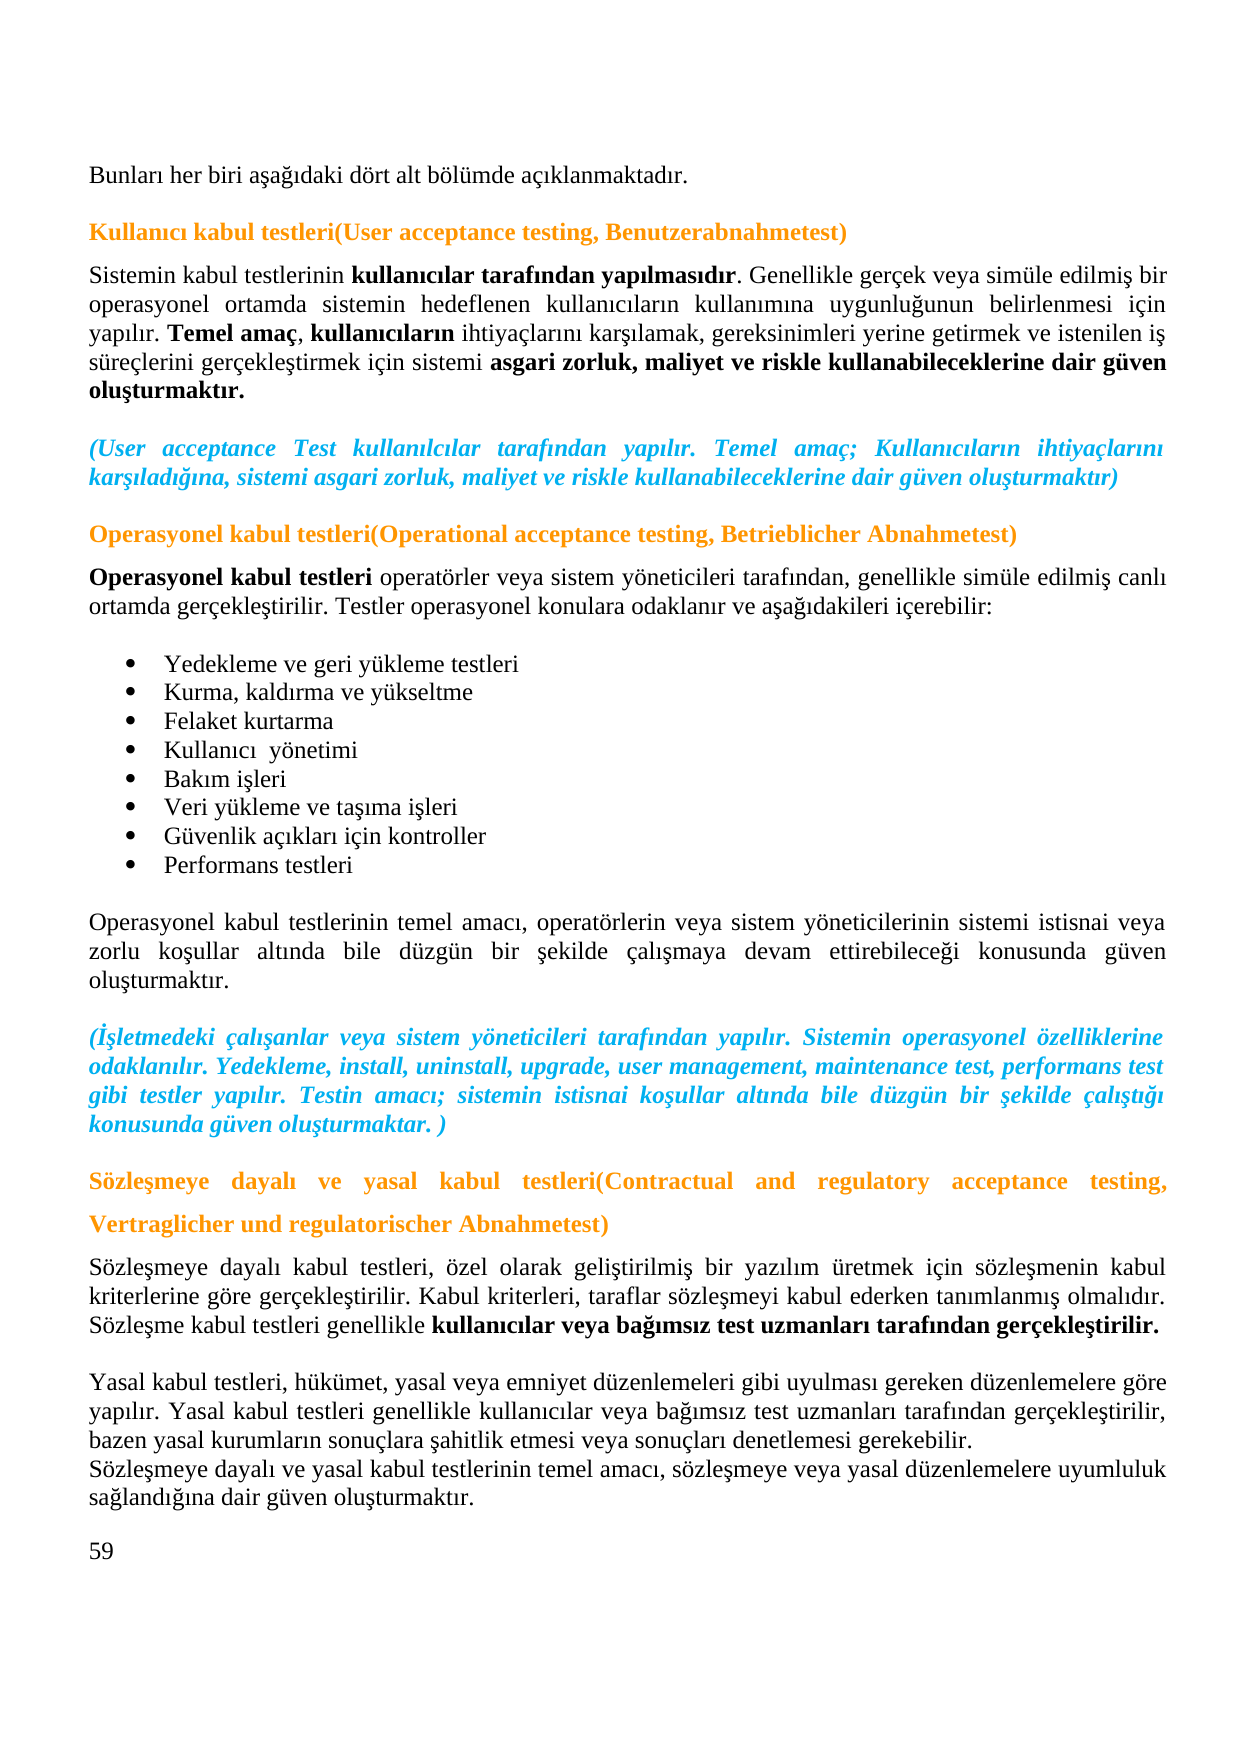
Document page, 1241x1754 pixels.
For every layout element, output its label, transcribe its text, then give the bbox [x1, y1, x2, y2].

subtitle Kullanıcı kabul testleri(User acceptance testing, Benutzerabnahmetest) [88, 217, 1167, 246]
text Sözleşmeye dayalı kabul testleri, özel olarak geliştirilmiş bir yazılım üretmek için sözleşmenin kabul kriterlerine göre gerçekleştirilir. Kabul kriterleri, taraflar sözleşmeyi kabul ederken tanımlanmış olmalıdır. Sözleşme kabul testleri genellikle kullanıcılar veya bağımsız test uzmanları tarafından gerçekleştirilir. [88, 1252, 1167, 1339]
subtitle (İşletmedeki çalışanlar veya sistem yöneticileri tarafından yapılır. Sistemin operasyonel özelliklerine odaklanılır. Yedekleme, install, uninstall, upgrade, user management, maintenance test, performans test gibi testler yapılır. Testin amacı; sistemin istisnai koşullar altında bile düzgün bir şekilde çalıştığı konusunda güven oluşturmaktar. ) [88, 1022, 1167, 1137]
text Sözleşmeye dayalı ve yasal kabul testlerinin temel amacı, sözleşmeye veya yasal düzenlemelere uyumluluk sağlandığına dair güven oluşturmaktır. [88, 1454, 1167, 1511]
subtitle (User acceptance Test kullanılcılar tarafından yapılır. Temel amaç; Kullanıcıların ihtiyaçlarını karşıladığına, sistemi asgari zorluk, maliyet ve riskle kullanabileceklerine dair güven oluşturmaktır) [88, 433, 1167, 491]
text Operasyonel kabul testlerinin temel amacı, operatörlerin veya sistem yöneticilerinin sistemi istisnai veya zorlu koşullar altında bile düzgün bir şekilde çalışmaya devam ettirebileceği konusunda güven oluşturmaktır. [88, 907, 1167, 994]
subtitle Operasyonel kabul testleri(Operational acceptance testing, Betrieblicher Abnahmetest) [88, 519, 1167, 548]
list Performans testleri [126, 850, 1167, 879]
list Kullanıcı yönetimi [126, 735, 1167, 764]
list Veri yükleme ve taşıma işleri [126, 792, 1167, 821]
list Bakım işleri [126, 764, 1167, 792]
text Bunları her biri aşağıdaki dört alt bölümde açıklanmaktadır. [88, 160, 1167, 189]
list Güvenlik açıkları için kontroller [126, 821, 1167, 850]
text Sistemin kabul testlerinin kullanıcılar tarafından yapılmasıdır. Genellikle gerçek veya simüle edilmiş bir operasyonel ortamda sistemin hedeflenen kullanıcıların kullanımına uygunluğunun belirlenmesi için yapılır. Temel amaç, kullanıcıların ihtiyaçlarını karşılamak, gereksinimleri yerine getirmek ve istenilen iş süreçlerini gerçekleştirmek için sistemi asgari zorluk, maliyet ve riskle kullanabileceklerine dair güven oluşturmaktır. [88, 261, 1167, 404]
list Yedekleme ve geri yükleme testleri [126, 649, 1167, 677]
text Operasyonel kabul testleri operatörler veya sistem yöneticileri tarafından, genellikle simüle edilmiş canlı ortamda gerçekleştirilir. Testler operasyonel konulara odaklanır ve aşağıdakileri içerebilir: [88, 562, 1167, 620]
list Kurma, kaldırma ve yükseltme [126, 677, 1167, 706]
list Felaket kurtarma [126, 706, 1167, 735]
subtitle Sözleşmeye dayalı ve yasal kabul testleri(Contractual and regulatory acceptance testing, Vertraglicher und regulatorischer Abnahmetest) [88, 1166, 1167, 1238]
text Yasal kabul testleri, hükümet, yasal veya emniyet düzenlemeleri gibi uyulması gereken düzenlemelere göre yapılır. Yasal kabul testleri genellikle kullanıcılar veya bağımsız test uzmanları tarafından gerçekleştirilir, bazen yasal kurumların sonuçlara şahitlik etmesi veya sonuçları denetlemesi gerekebilir. [88, 1367, 1167, 1454]
